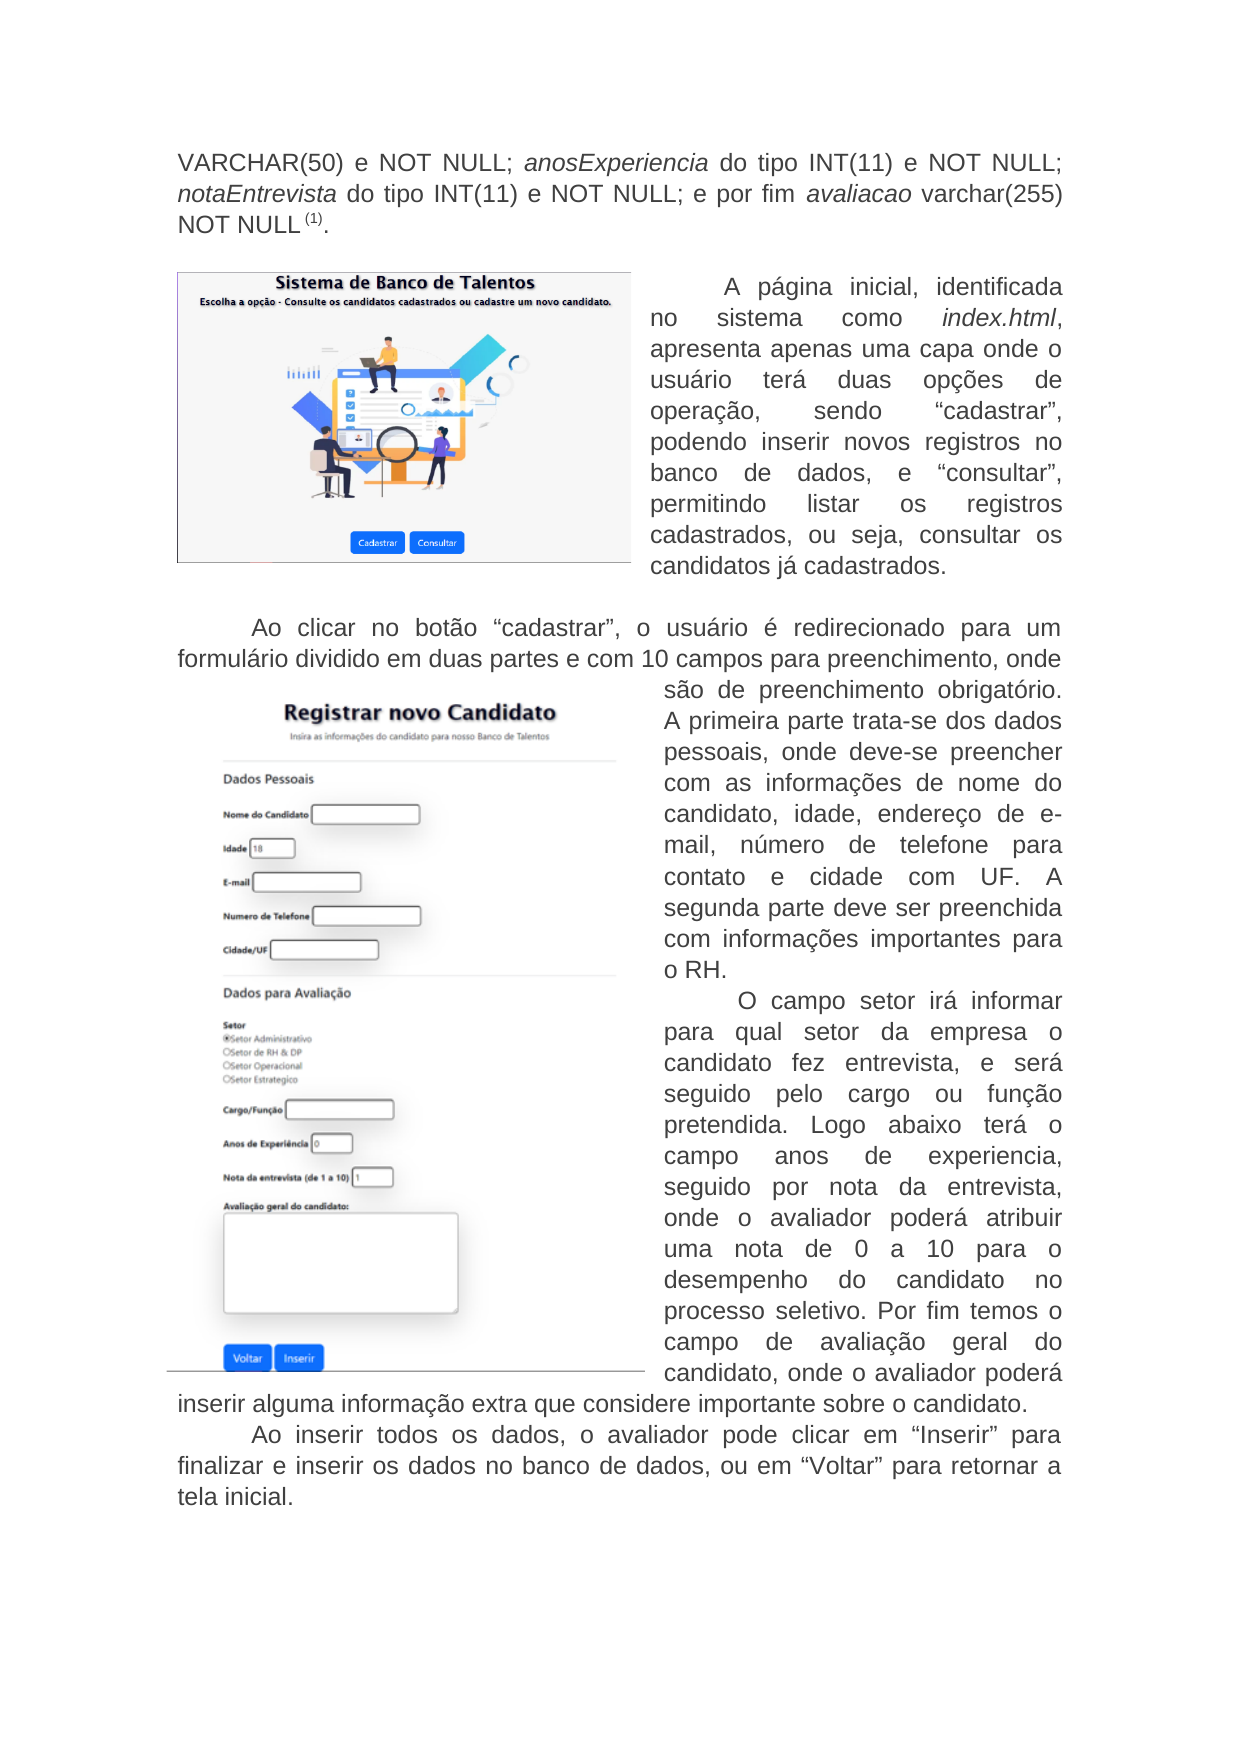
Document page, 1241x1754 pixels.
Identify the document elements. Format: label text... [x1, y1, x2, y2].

text O campo setor irá informar para qual setor da empresa o candidato fez entrevista, e será seguido pelo cargo ou função pretendida. Logo abaixo terá o campo anos de experiencia, seguido por nota da entrevista, onde o avaliador poderá atribuir uma nota de 0 a 10 para o desempenho do candidato no processo seletivo. Por fim temos o campo de avaliação geral do candidato, onde o avaliador poderá inserir alguma informação extra que considere importante sobre o candidato. [177, 986, 1063, 1418]
text Ao clicar no botão “cadastrar”, o usuário é redirecionado para um formulário dividido em duas partes e com 10 campos para preenchimento, onde são de preenchimento obrigatório. A primeira parte trata-se dos dados pessoais, onde deve-se preencher com as informações de nome do candidato, idade, endereço de e-mail, número de telefone para contato e cidade com UF. A segunda parte deve ser preenchida com informações importantes para o RH. [177, 613, 1063, 983]
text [177, 148, 1063, 238]
text Ao inserir todos os dados, o avaliador pode clicar em “Inserir” para finalizar e inserir os dados no banco de dados, ou em “Voltar” para retornar a tela inicial. [177, 1420, 1063, 1511]
picture [166, 677, 645, 1372]
picture [177, 272, 632, 563]
